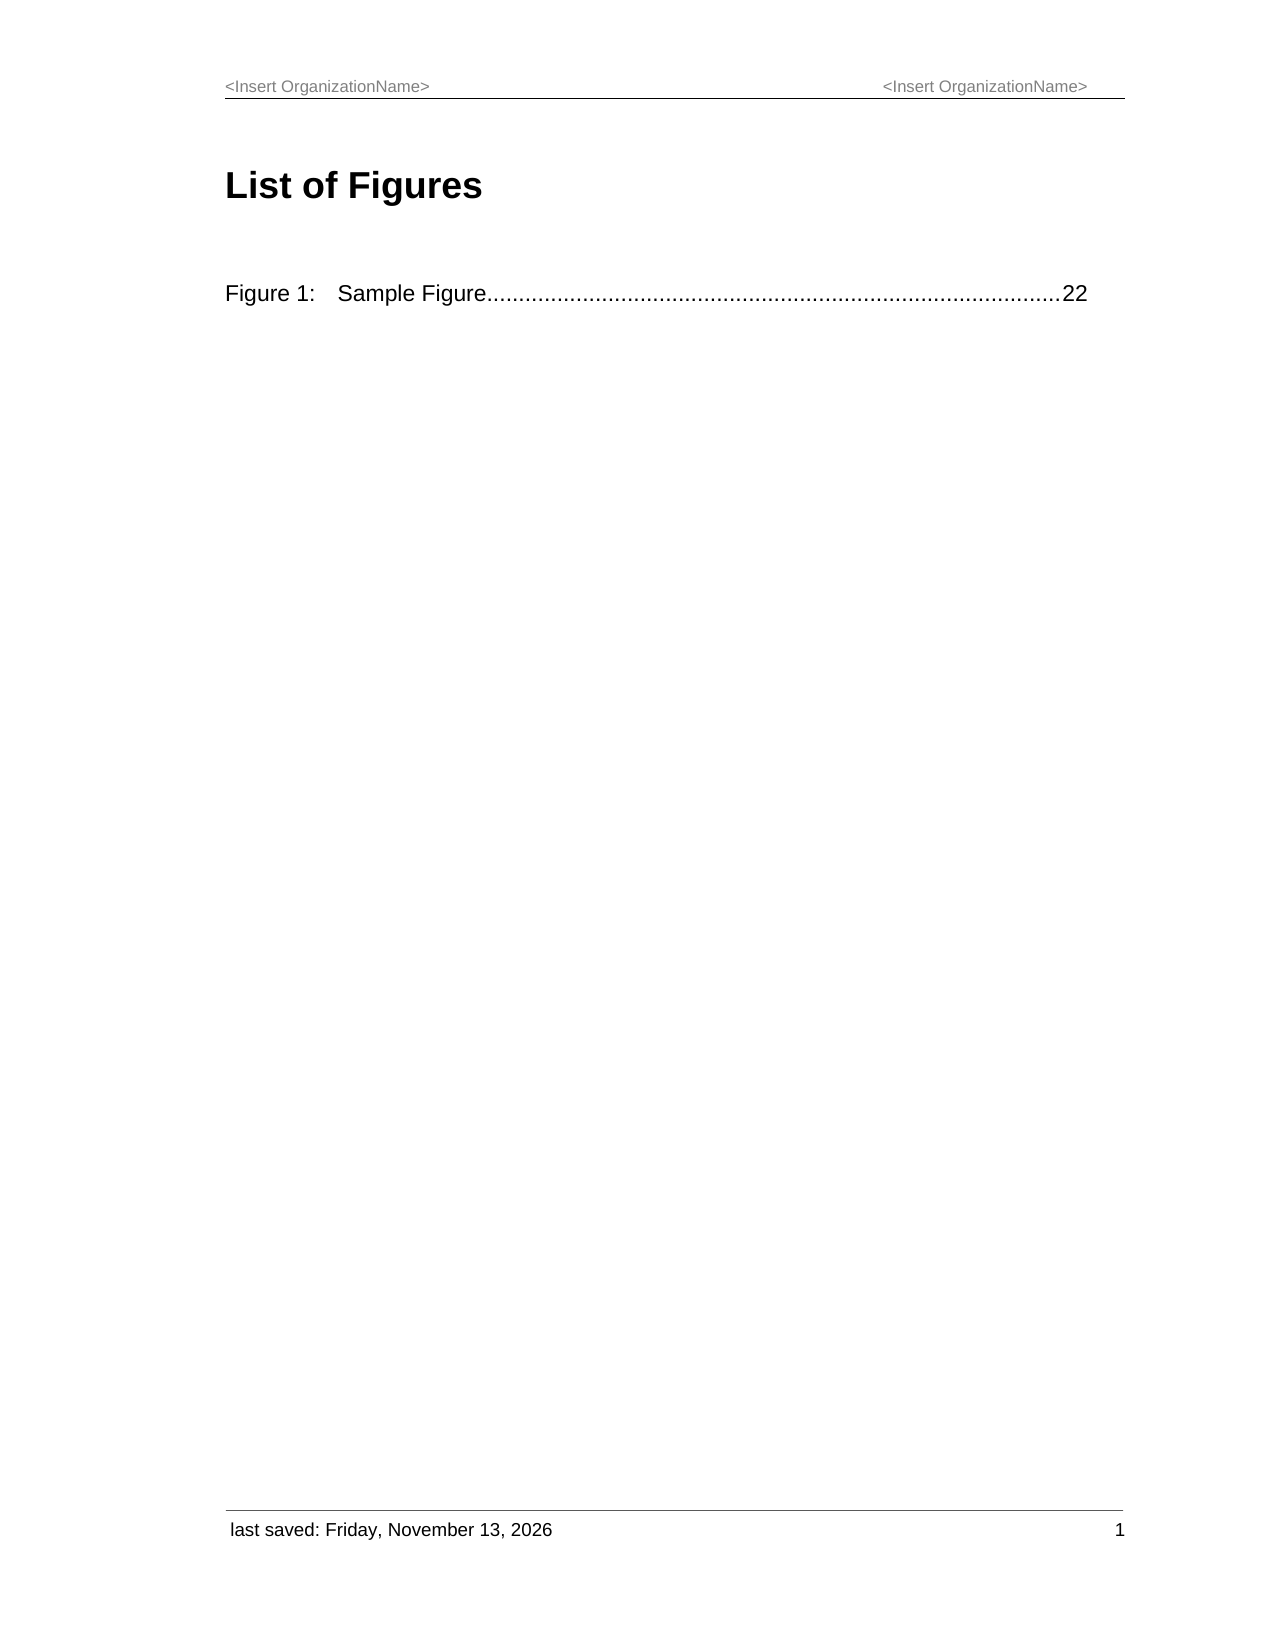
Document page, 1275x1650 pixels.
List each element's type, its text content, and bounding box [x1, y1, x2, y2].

subtitle List of Figures [225, 151, 1125, 207]
text Figure 1: Sample Figure 22 [225, 276, 1125, 307]
